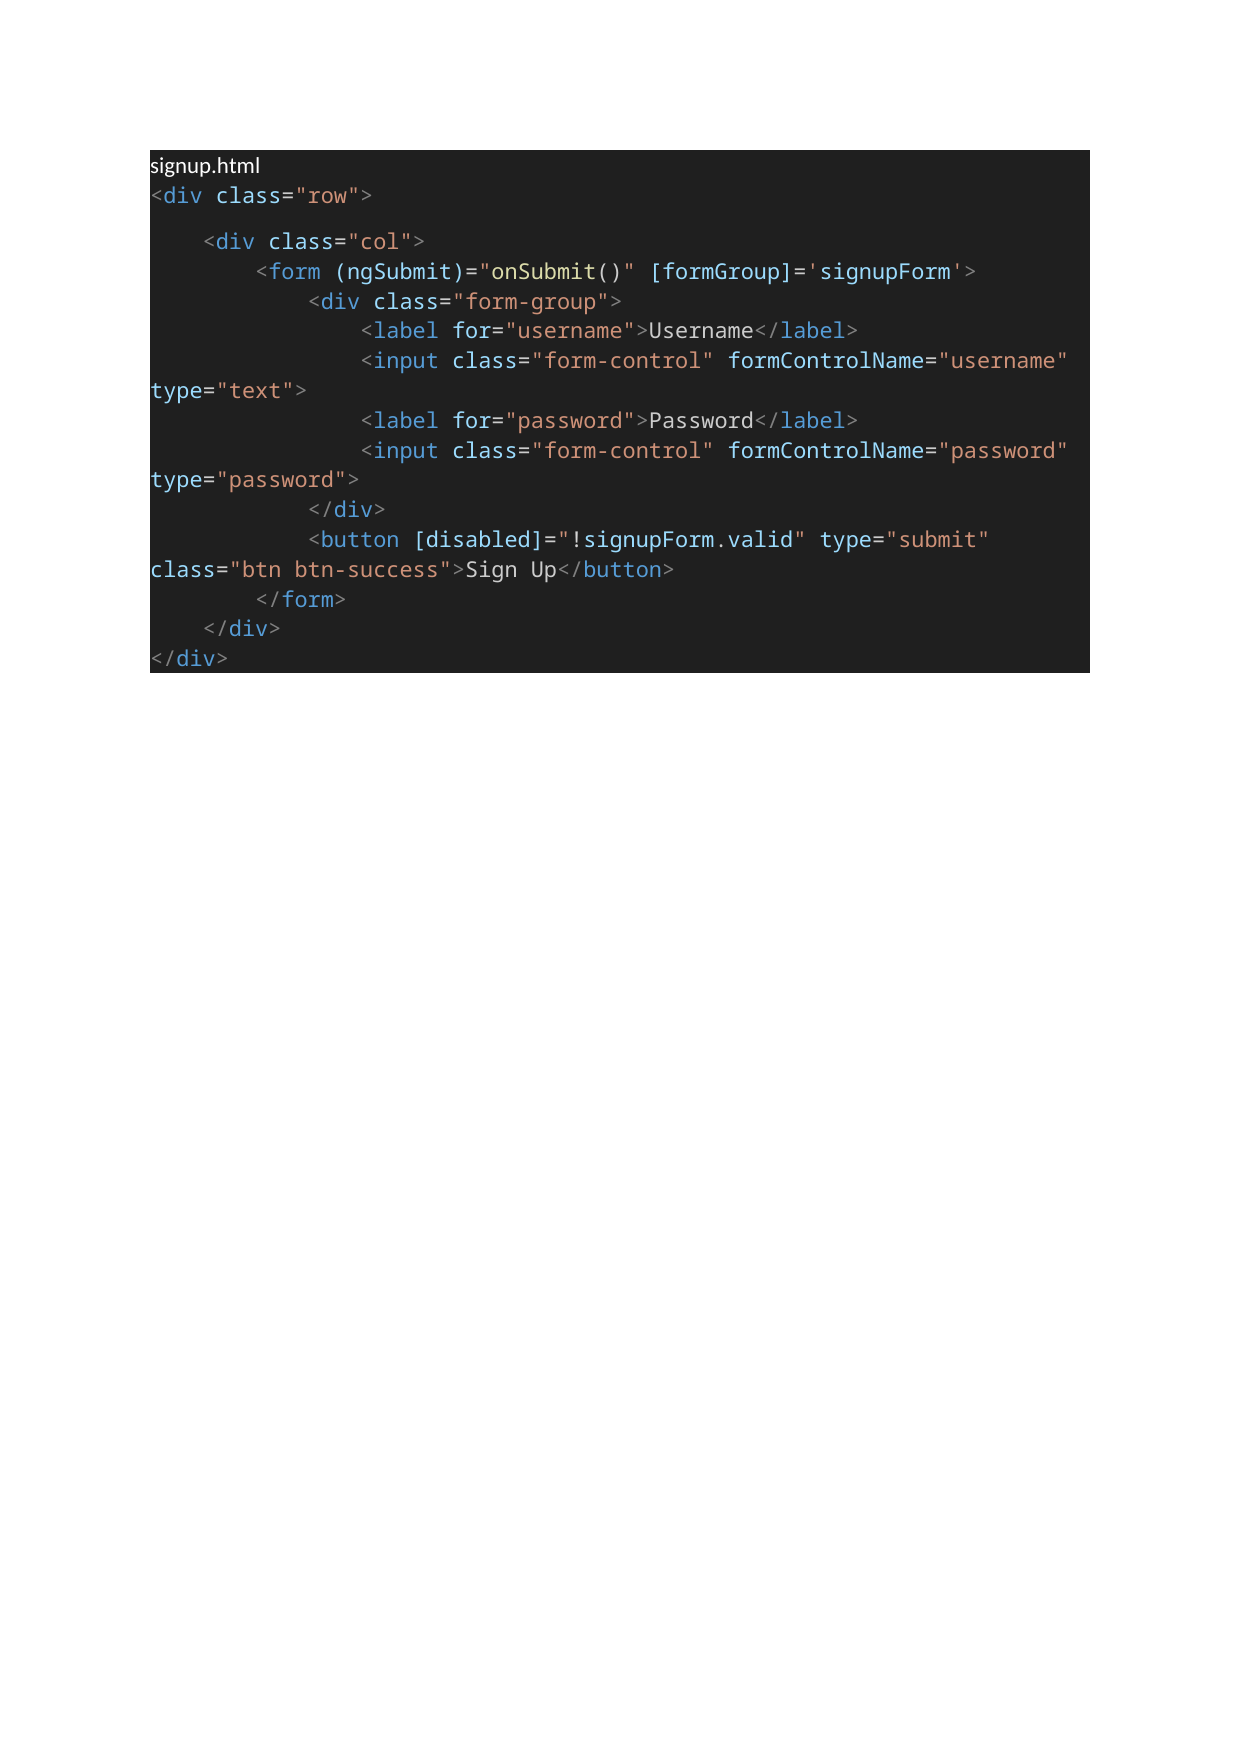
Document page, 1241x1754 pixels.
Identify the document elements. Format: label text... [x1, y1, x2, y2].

text signup.html <div class="row"> [150, 150, 1090, 209]
text <div class="form-group"> [150, 286, 1090, 316]
text <input class="form-control" formControlName="username" type="text"> [150, 345, 1090, 405]
text </div> [150, 643, 1090, 673]
text <div class="col"> [150, 226, 1090, 256]
text <label for="password">Password</label> [150, 405, 1090, 435]
text </div> [150, 613, 1090, 643]
text <label for="username">Username</label> [150, 316, 1090, 345]
text <form (ngSubmit)="onSubmit()" [formGroup]='signupForm'> [150, 256, 1090, 286]
text <button [disabled]="!signupForm.valid" type="submit" class="btn btn-success">Sign Up</button> [150, 524, 1090, 584]
text </div> [150, 494, 1090, 524]
text <input class="form-control" formControlName="password" type="password"> [150, 435, 1090, 494]
text </form> [150, 584, 1090, 613]
